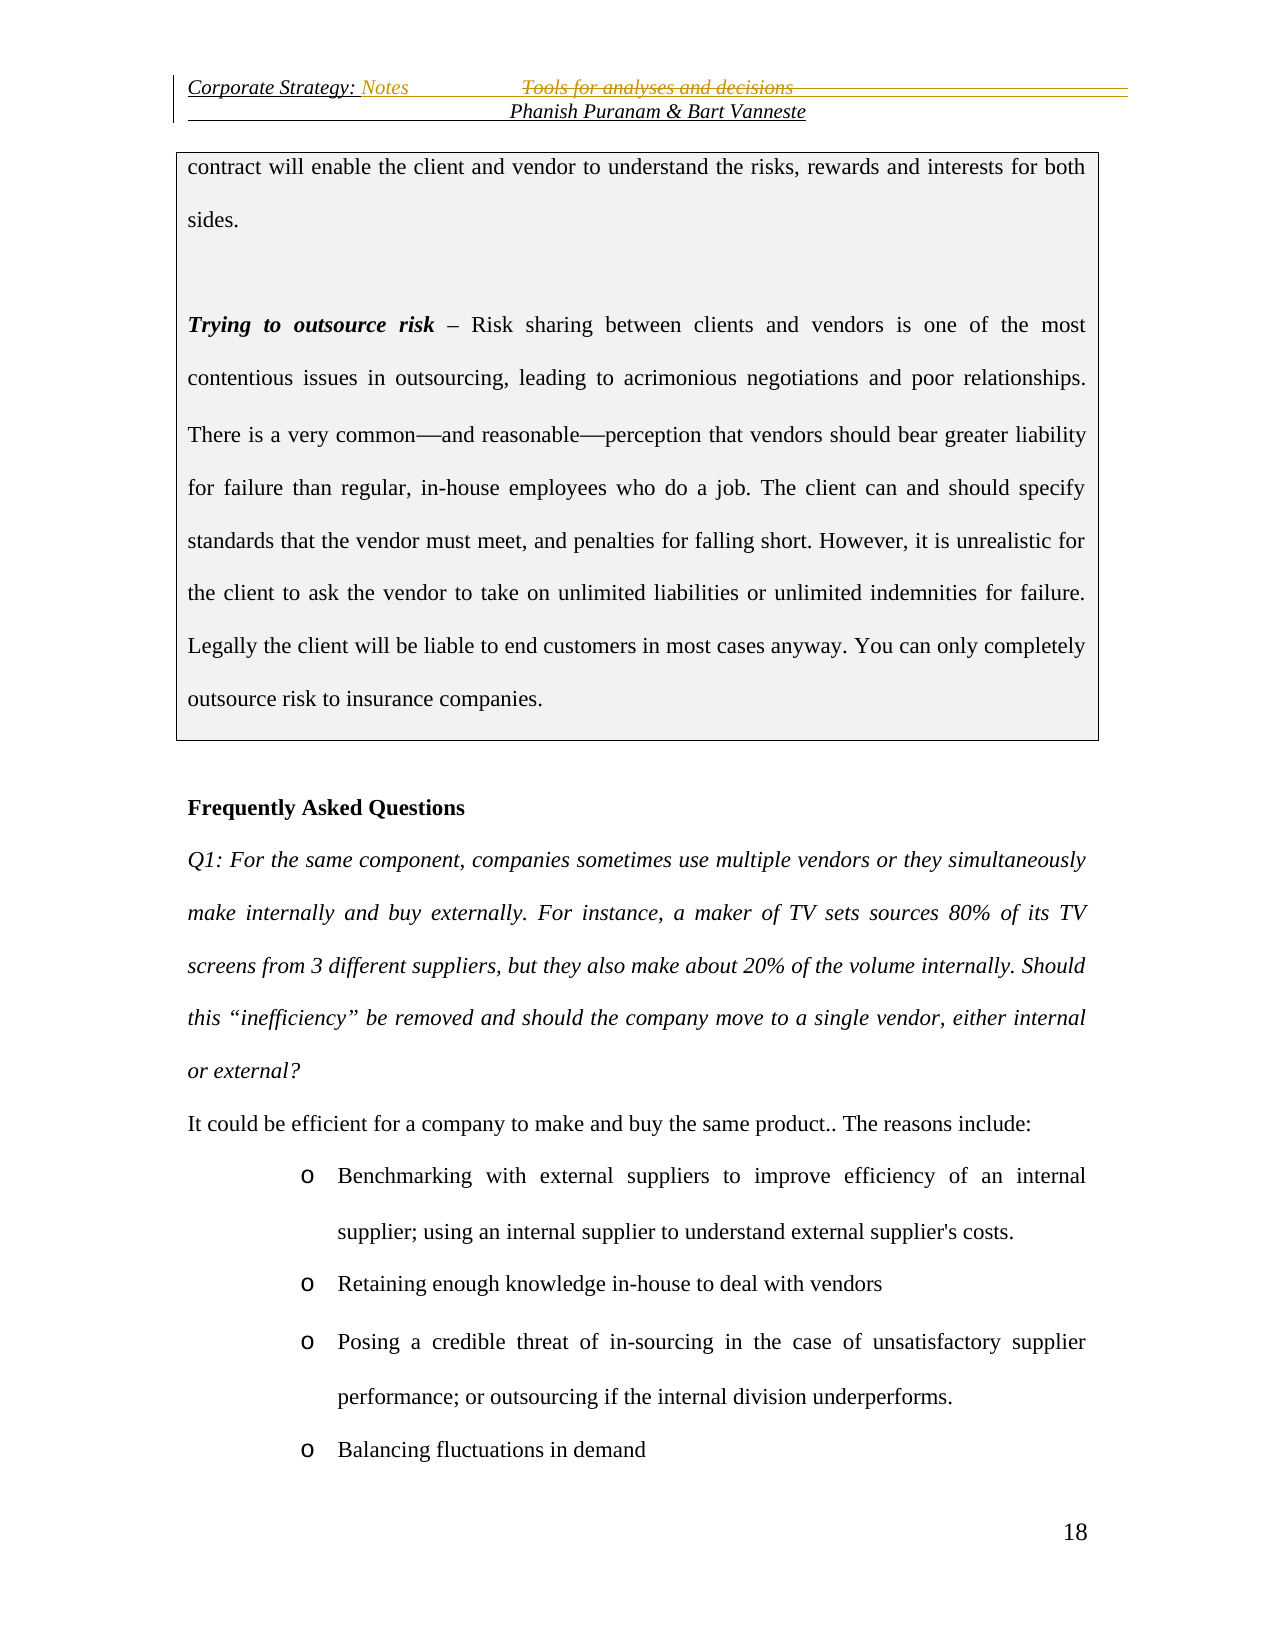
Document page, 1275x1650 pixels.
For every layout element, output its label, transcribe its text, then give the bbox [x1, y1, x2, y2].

text Q1: For the same component, companies sometimes use multiple vendors or they simultaneously make internally and buy externally. For instance, a maker of TV sets sources 80% of its TV screens from 3 different suppliers, but they also make about 20% of the volume internally. Should this “inefficiency” be removed and should the company move to a single vendor, either internal or external? [187, 846, 1087, 1083]
text Frequently Asked Questions [187, 793, 1087, 820]
text It could be efficient for a company to make and buy the same product.. The reasons include: [187, 1110, 1087, 1136]
list Retaining enough knowledge in-house to deal with vendors [300, 1270, 1087, 1299]
list Posing a credible threat of in-sourcing in the case of unsatisfactory supplier performance; or outsourcing if the internal division underperforms. [300, 1328, 1087, 1410]
list Benchmarking with external suppliers to improve efficiency of an internal supplier; using an internal supplier to understand external supplier's costs. [300, 1162, 1087, 1244]
list Balancing fluctuations in demand [300, 1436, 1087, 1465]
